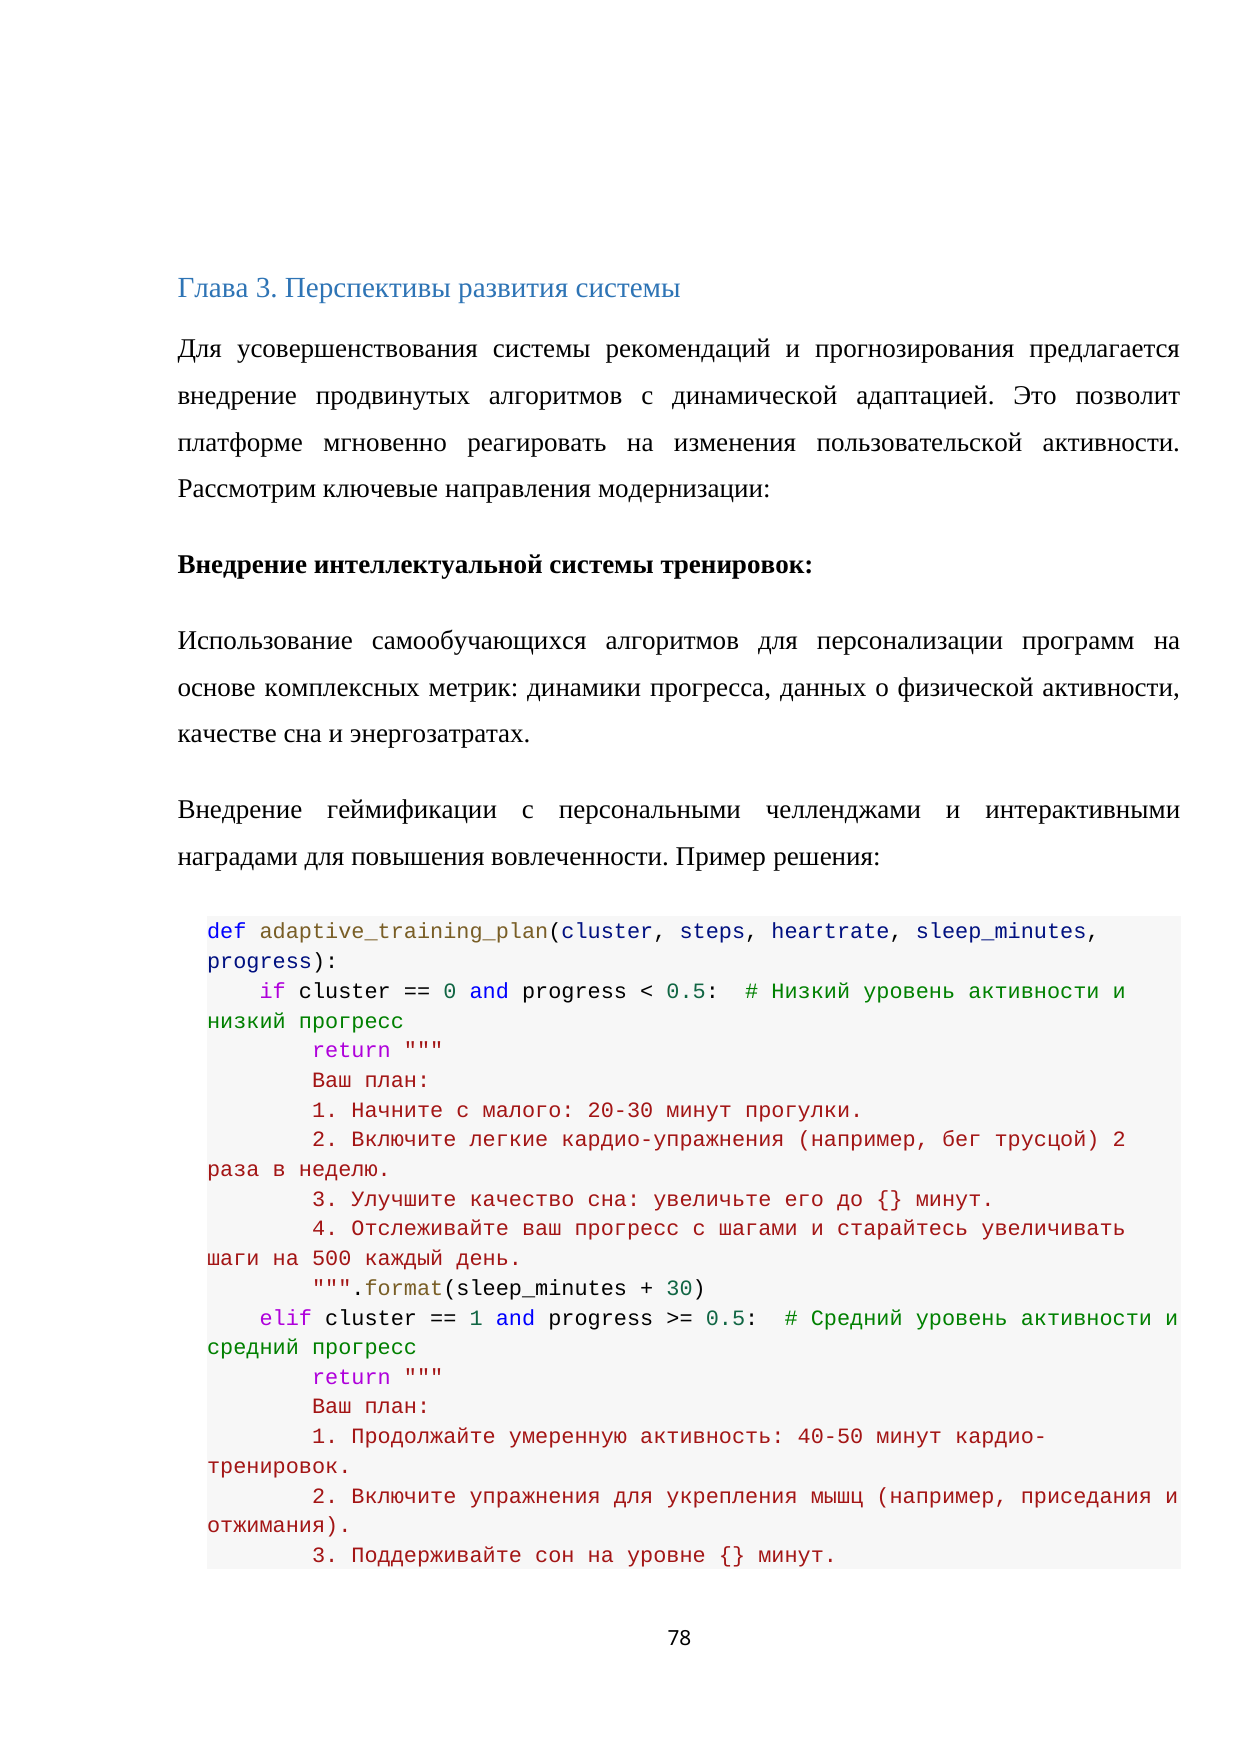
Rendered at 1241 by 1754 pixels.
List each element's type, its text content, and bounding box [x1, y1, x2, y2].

text Использование самообучающихся алгоритмов для персонализации программ на основе комплексных метрик: динамики прогресса, данных о физической активности, качестве сна и энергозатратах. [177, 624, 1181, 749]
text 3. Поддерживайте сон на уровне {} минут. [207, 1539, 1181, 1569]
text 3. Улучшите качество сна: увеличьте его до {} минут. [207, 1183, 1181, 1213]
text return """ [207, 1034, 1181, 1064]
text def adaptive_training_plan(cluster, steps, heartrate, sleep_minutes, progress): [207, 916, 1181, 975]
text elif cluster == 1 and progress >= 0.5: # Средний уровень активности и средний прогресс [207, 1302, 1181, 1361]
text Внедрение геймификации с персональными челленджами и интерактивными наградами для повышения вовлеченности. Пример решения: [177, 793, 1181, 871]
text 2. Включите легкие кардио-упражнения (например, бег трусцой) 2 раза в неделю. [207, 1124, 1181, 1183]
text Ваш план: [207, 1064, 1181, 1094]
text """.format(sleep_minutes + 30) [207, 1272, 1181, 1302]
text return """ [207, 1361, 1181, 1391]
text 4. Отслеживайте ваш прогресс с шагами и старайтесь увеличивать шаги на 500 каждый день. [207, 1213, 1181, 1272]
text Для усовершенствования системы рекомендаций и прогнозирования предлагается внедрение продвинутых алгоритмов с динамической адаптацией. Это позволит платформе мгновенно реагировать на изменения пользовательской активности. Рассмотрим ключевые направления модернизации: [177, 332, 1181, 504]
text Ваш план: [207, 1391, 1181, 1421]
subtitle Глава 3. Перспективы развития системы [177, 270, 1181, 303]
text Внедрение интеллектуальной системы тренировок: [177, 548, 1181, 579]
text 1. Продолжайте умеренную активность: 40-50 минут кардио-тренировок. [207, 1421, 1181, 1480]
text 1. Начните с малого: 20-30 минут прогулки. [207, 1094, 1181, 1124]
text 2. Включите упражнения для укрепления мышц (например, приседания и отжимания). [207, 1480, 1181, 1539]
text if cluster == 0 and progress < 0.5: # Низкий уровень активности и низкий прогресс [207, 975, 1181, 1034]
